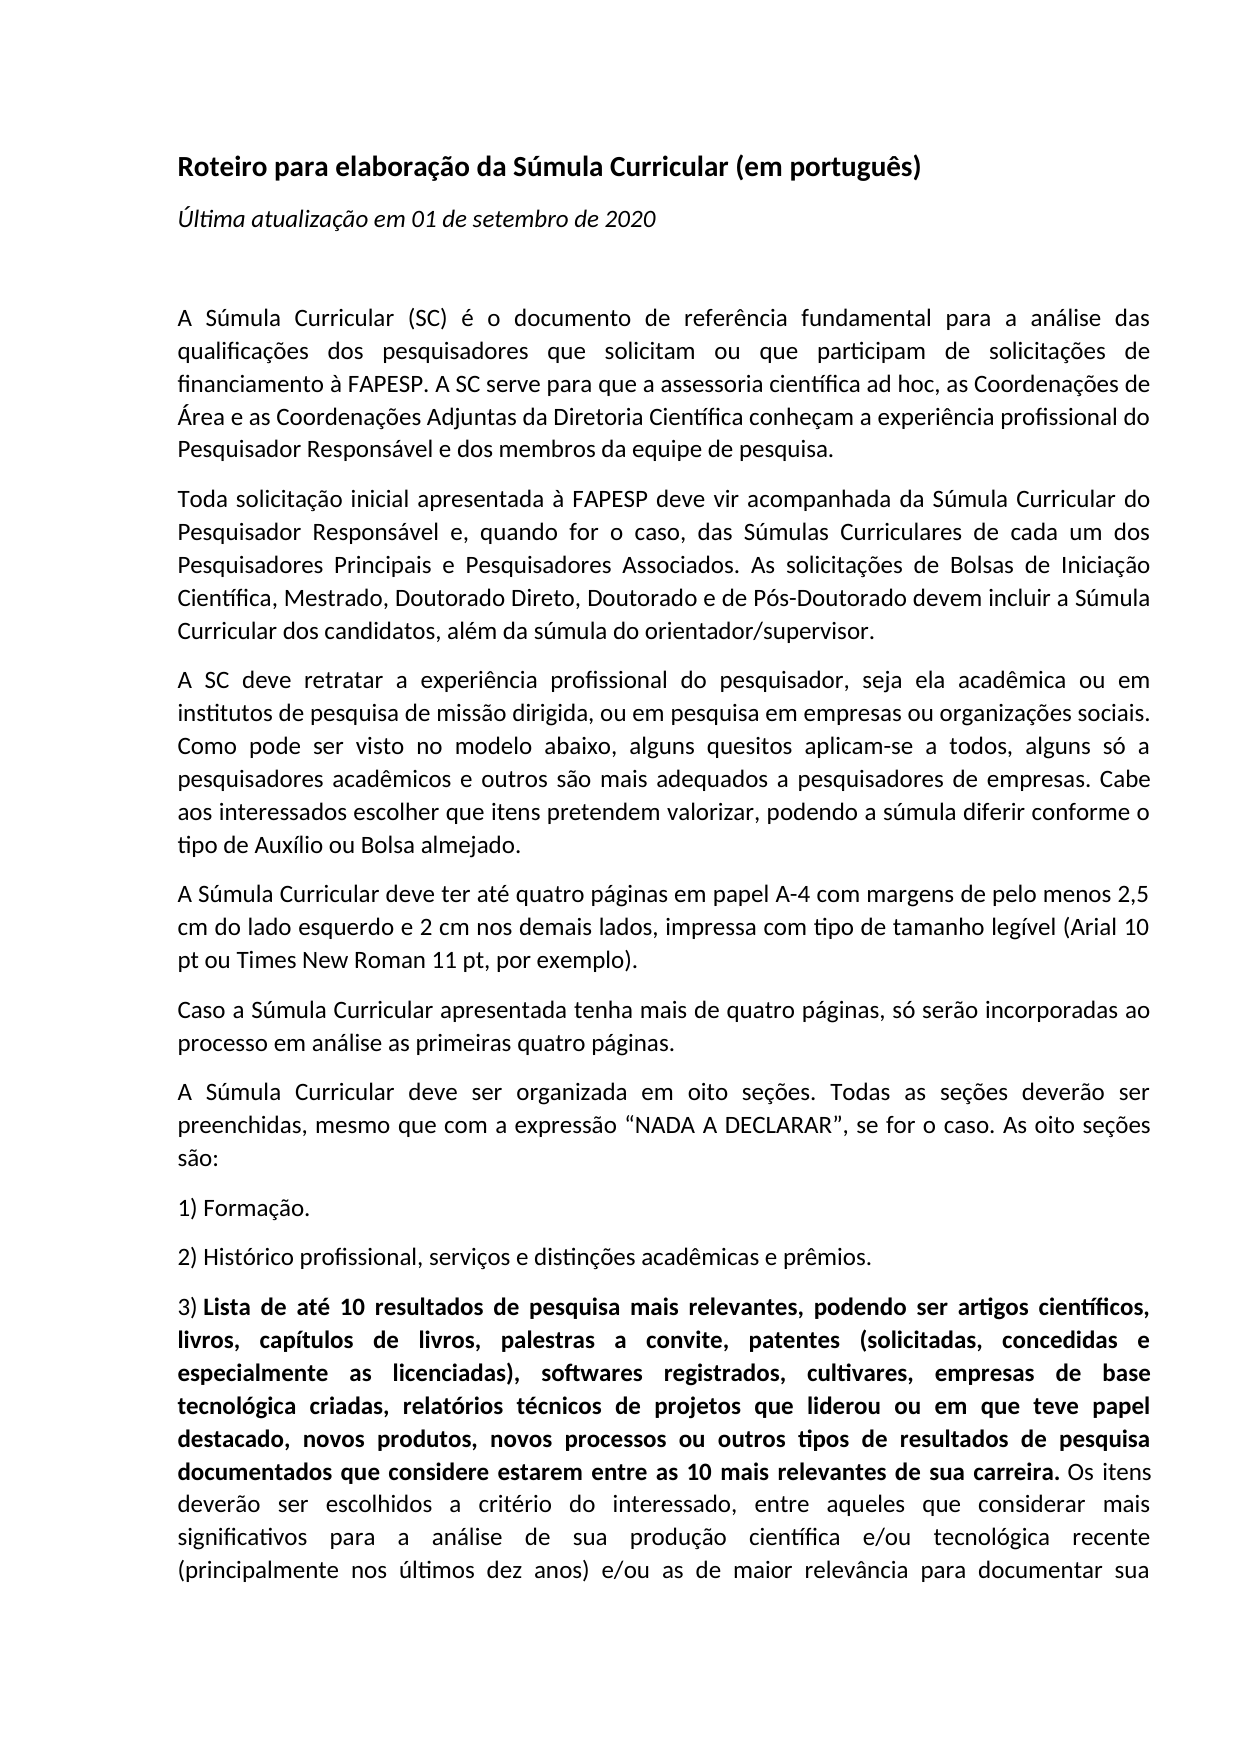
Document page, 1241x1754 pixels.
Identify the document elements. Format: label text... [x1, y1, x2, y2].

text 2) Histórico profissional, serviços e distinções acadêmicas e prêmios. [177, 1241, 1152, 1272]
text A Súmula Curricular (SC) é o documento de referência fundamental para a análise das qualificações dos pesquisadores que solicitam ou que participam de solicitações de financiamento à FAPESP. A SC serve para que a assessoria científica ad hoc, as Coordenações de Área e as Coordenações Adjuntas da Diretoria Científica conheçam a experiência profissional do Pesquisador Responsável e dos membros da equipe de pesquisa. [177, 302, 1152, 464]
text 1) Formação. [177, 1192, 1152, 1222]
text A SC deve retratar a experiência profissional do pesquisador, seja ela acadêmica ou em institutos de pesquisa de missão dirigida, ou em pesquisa em empresas ou organizações sociais. Como pode ser visto no modelo abaixo, alguns quesitos aplicam-se a todos, alguns só a pesquisadores acadêmicos e outros são mais adequados a pesquisadores de empresas. Cabe aos interessados escolher que itens pretendem valorizar, podendo a súmula diferir conforme o tipo de Auxílio ou Bolsa almejado. [177, 664, 1152, 859]
text Roteiro para elaboração da Súmula Curricular (em português) [177, 148, 1152, 183]
text Caso a Súmula Curricular apresentada tenha mais de quatro páginas, só serão incorporadas ao processo em análise as primeiras quatro páginas. [177, 994, 1152, 1057]
text A Súmula Curricular deve ser organizada em oito seções. Todas as seções deverão ser preenchidas, mesmo que com a expressão “NADA A DECLARAR”, se for o caso. As oito seções são: [177, 1076, 1152, 1173]
text A Súmula Curricular deve ter até quatro páginas em papel A-4 com margens de pelo menos 2,5 cm do lado esquerdo e 2 cm nos demais lados, impressa com tipo de tamanho legível (Arial 10 pt ou Times New Roman 11 pt, por exemplo). [177, 878, 1152, 975]
text Última atualização em 01 de setembro de 2020 [177, 203, 1152, 233]
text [177, 1291, 1152, 1585]
text Toda solicitação inicial apresentada à FAPESP deve vir acompanhada da Súmula Curricular do Pesquisador Responsável e, quando for o caso, das Súmulas Curriculares de cada um dos Pesquisadores Principais e Pesquisadores Associados. As solicitações de Bolsas de Iniciação Científica, Mestrado, Doutorado Direto, Doutorado e de Pós-Doutorado devem incluir a Súmula Curricular dos candidatos, além da súmula do orientador/supervisor. [177, 483, 1152, 645]
